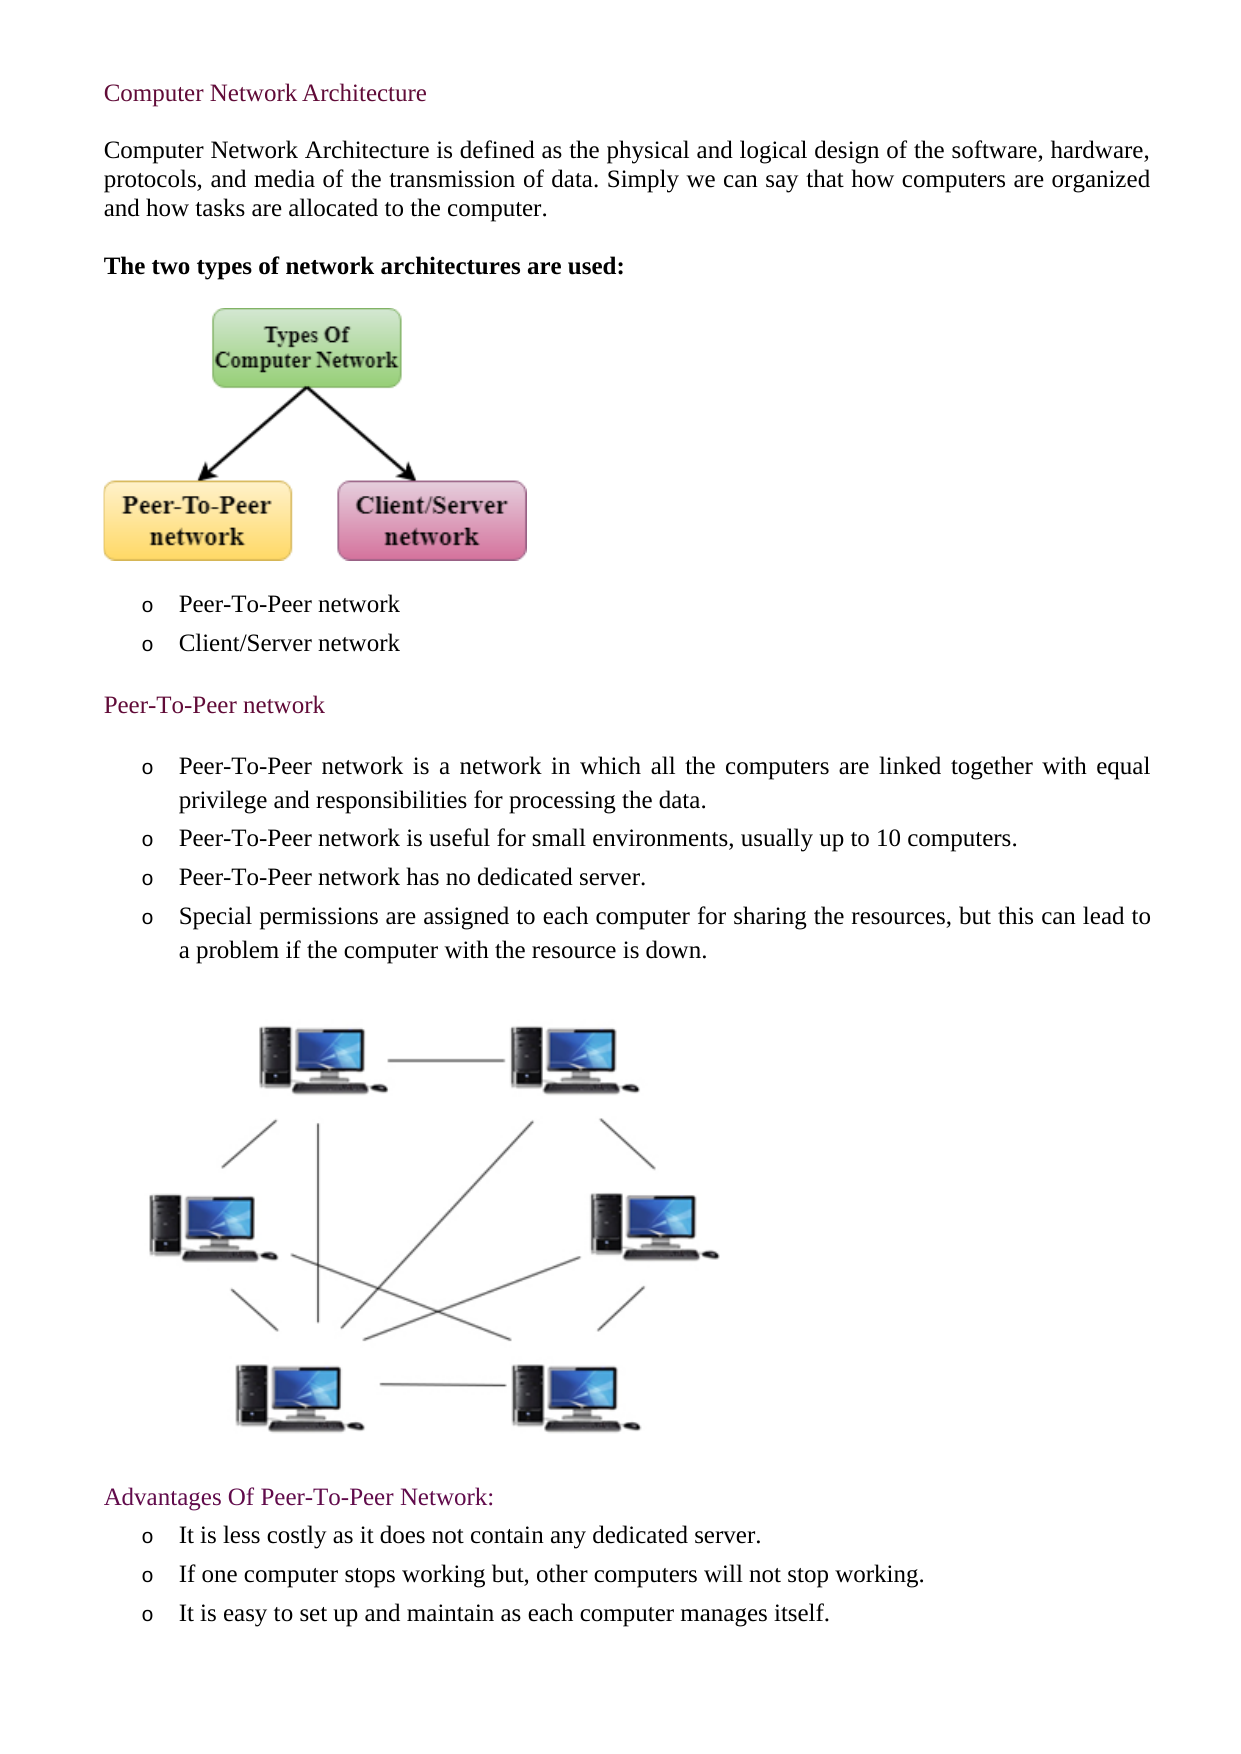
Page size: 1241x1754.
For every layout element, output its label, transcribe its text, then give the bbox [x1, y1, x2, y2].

text The two types of network architectures are used: [103, 251, 1152, 280]
list If one computer stops working but, other computers will not stop working. [141, 1556, 1152, 1588]
text Computer Network Architecture is defined as the physical and logical design of the software, hardware, protocols, and media of the transmission of data. Simply we can say that how computers are organized and how tasks are allocated to the computer. [103, 136, 1152, 222]
list Peer-To-Peer network is a network in which all the computers are linked together with equal privilege and responsibilities for processing the data. [141, 748, 1152, 814]
subtitle Peer-To-Peer network [103, 686, 1152, 719]
list Peer-To-Peer network is useful for small environments, usually up to 10 computers. [141, 820, 1152, 853]
list Peer-To-Peer network has no dedicated server. [141, 859, 1152, 892]
picture [103, 992, 780, 1457]
subtitle Computer Network Architecture [103, 74, 1152, 106]
list It is less costly as it does not contain any dedicated server. [141, 1517, 1152, 1549]
list Special permissions are assigned to each computer for sharing the resources, but this can lead to a problem if the computer with the resource is down. [141, 898, 1152, 964]
list Peer-To-Peer network [141, 585, 1152, 618]
subtitle Advantages Of Peer-To-Peer Network: [103, 1478, 1152, 1510]
list It is easy to set up and maintain as each computer manages itself. [141, 1595, 1152, 1627]
list Client/Server network [141, 624, 1152, 657]
picture [103, 308, 527, 561]
